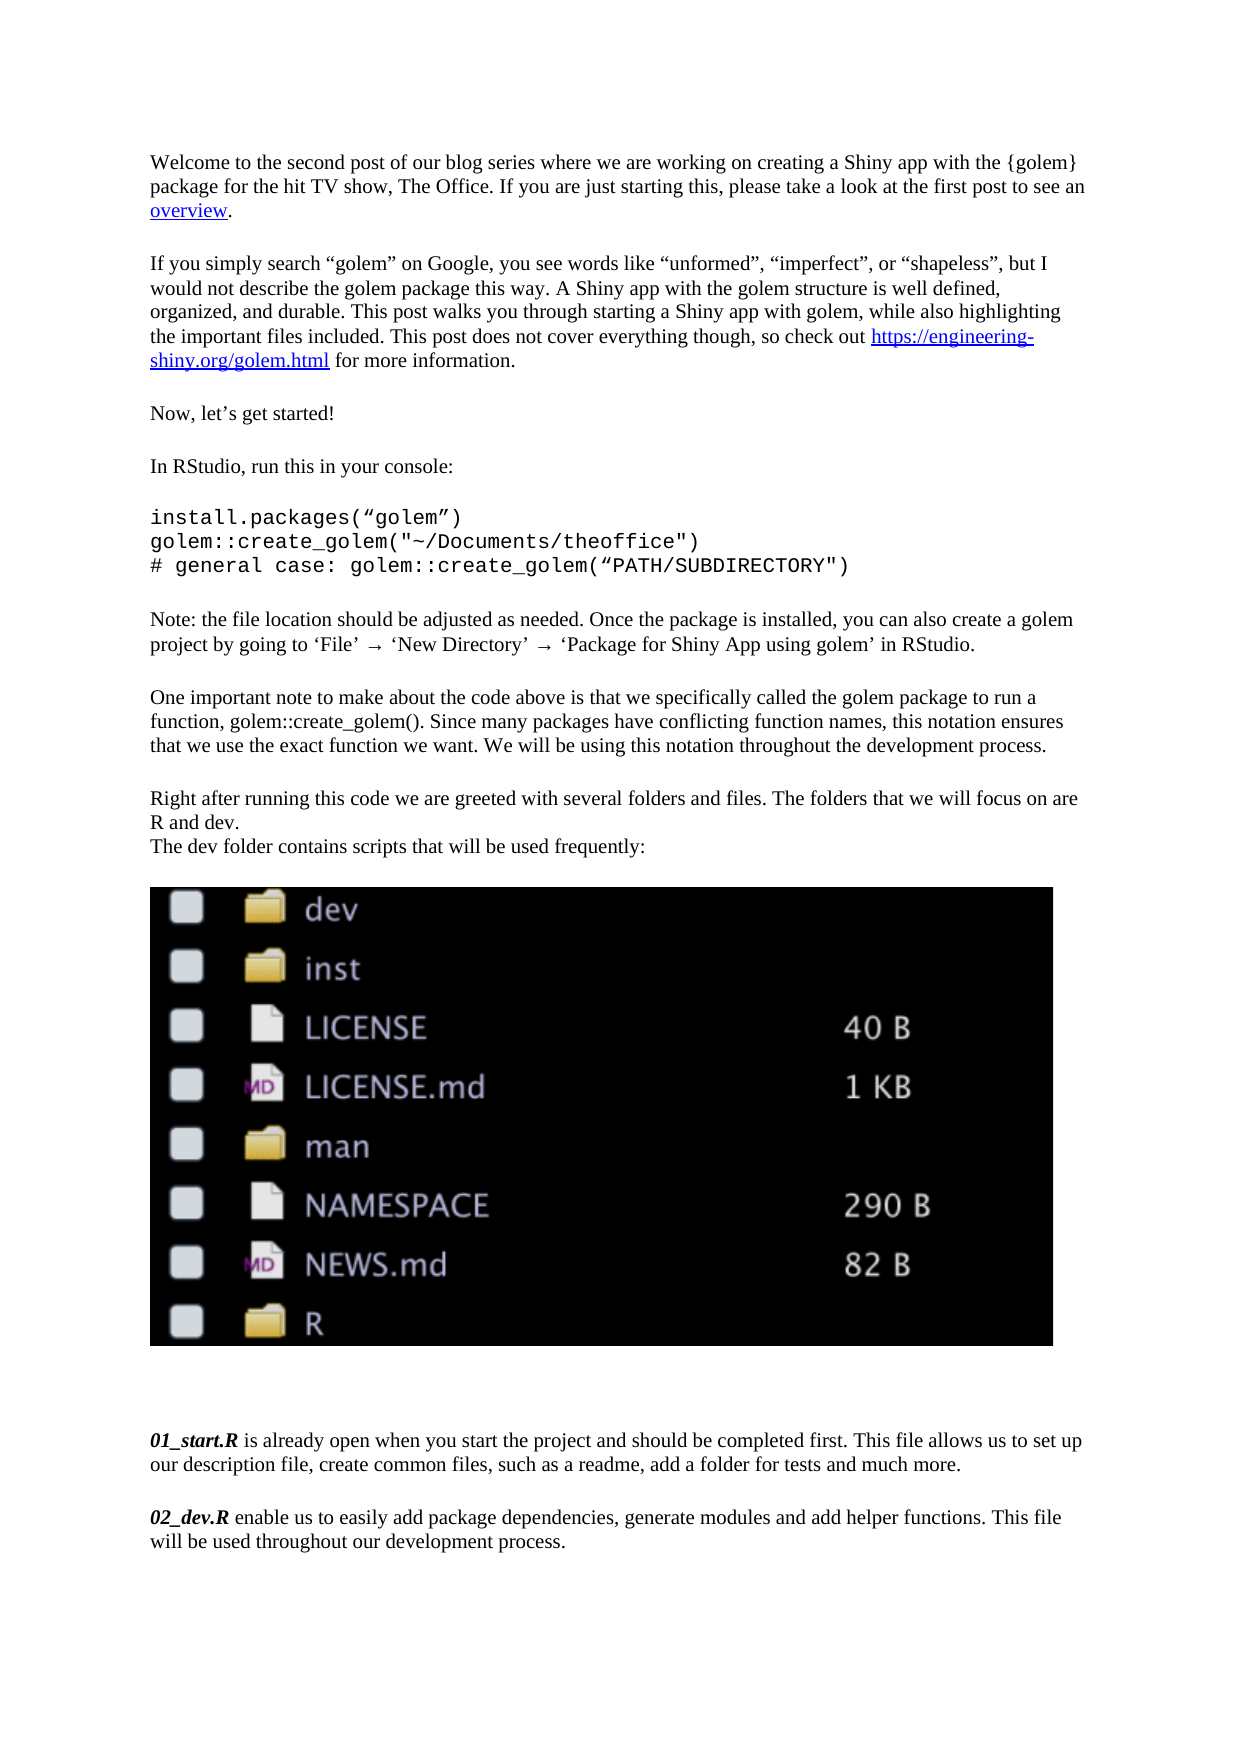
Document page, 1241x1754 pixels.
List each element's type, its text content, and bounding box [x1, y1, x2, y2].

text In RStudio, run this in your console: [150, 454, 1090, 478]
text If you simply search “golem” on Google, you see words like “unformed”, “imperfect”, or “shapeless”, but I would not describe the golem package this way. A Shiny app with the golem structure is well defined, organized, and durable. This post walks you through starting a Shiny app with golem, while also highlighting the important files included. This post does not cover everything though, so check out https://engineering-shiny.org/golem.html for more information. [150, 251, 1090, 372]
text Note: the file location should be adjusted as needed. Once the package is installed, you can also create a golem project by going to ‘File’ → ‘New Directory’ → ‘Package for Shiny App using golem’ in RStudio. [150, 607, 1090, 656]
text 02_dev.R enable us to easily add package dependencies, generate modules and add helper functions. This file will be used throughout our development process. [150, 1505, 1090, 1553]
text # general case: golem::create_golem(“PATH/SUBDIRECTORY") [150, 554, 1090, 578]
text Welcome to the second post of our blog series where we are working on creating a Shiny app with the {golem} package for the hit TV show, The Office. If you are just starting this, please take a look at the first post to see an overview. [150, 150, 1090, 222]
text golem::create_golem("~/Documents/theoffice") [150, 531, 1090, 554]
text Right after running this code we are greeted with several folders and files. The folders that we will focus on are R and dev. The dev folder contains scripts that will be used frequently: [150, 786, 1090, 858]
text 01_start.R is already open when you start the project and should be completed first. This file allows us to set up our description file, create common files, such as a readme, add a folder for tests and much more. [150, 1428, 1090, 1476]
text One important note to make about the code above is that we specifically called the golem package to run a function, golem::create_golem(). Since many packages have conflicting function names, this notation ensures that we use the exact function we want. We will be using this notation throughout the development process. [150, 685, 1090, 757]
text install.packages(“golem”) [150, 507, 1090, 531]
text Now, let’s get started! [150, 401, 1090, 425]
picture [150, 887, 1054, 1346]
